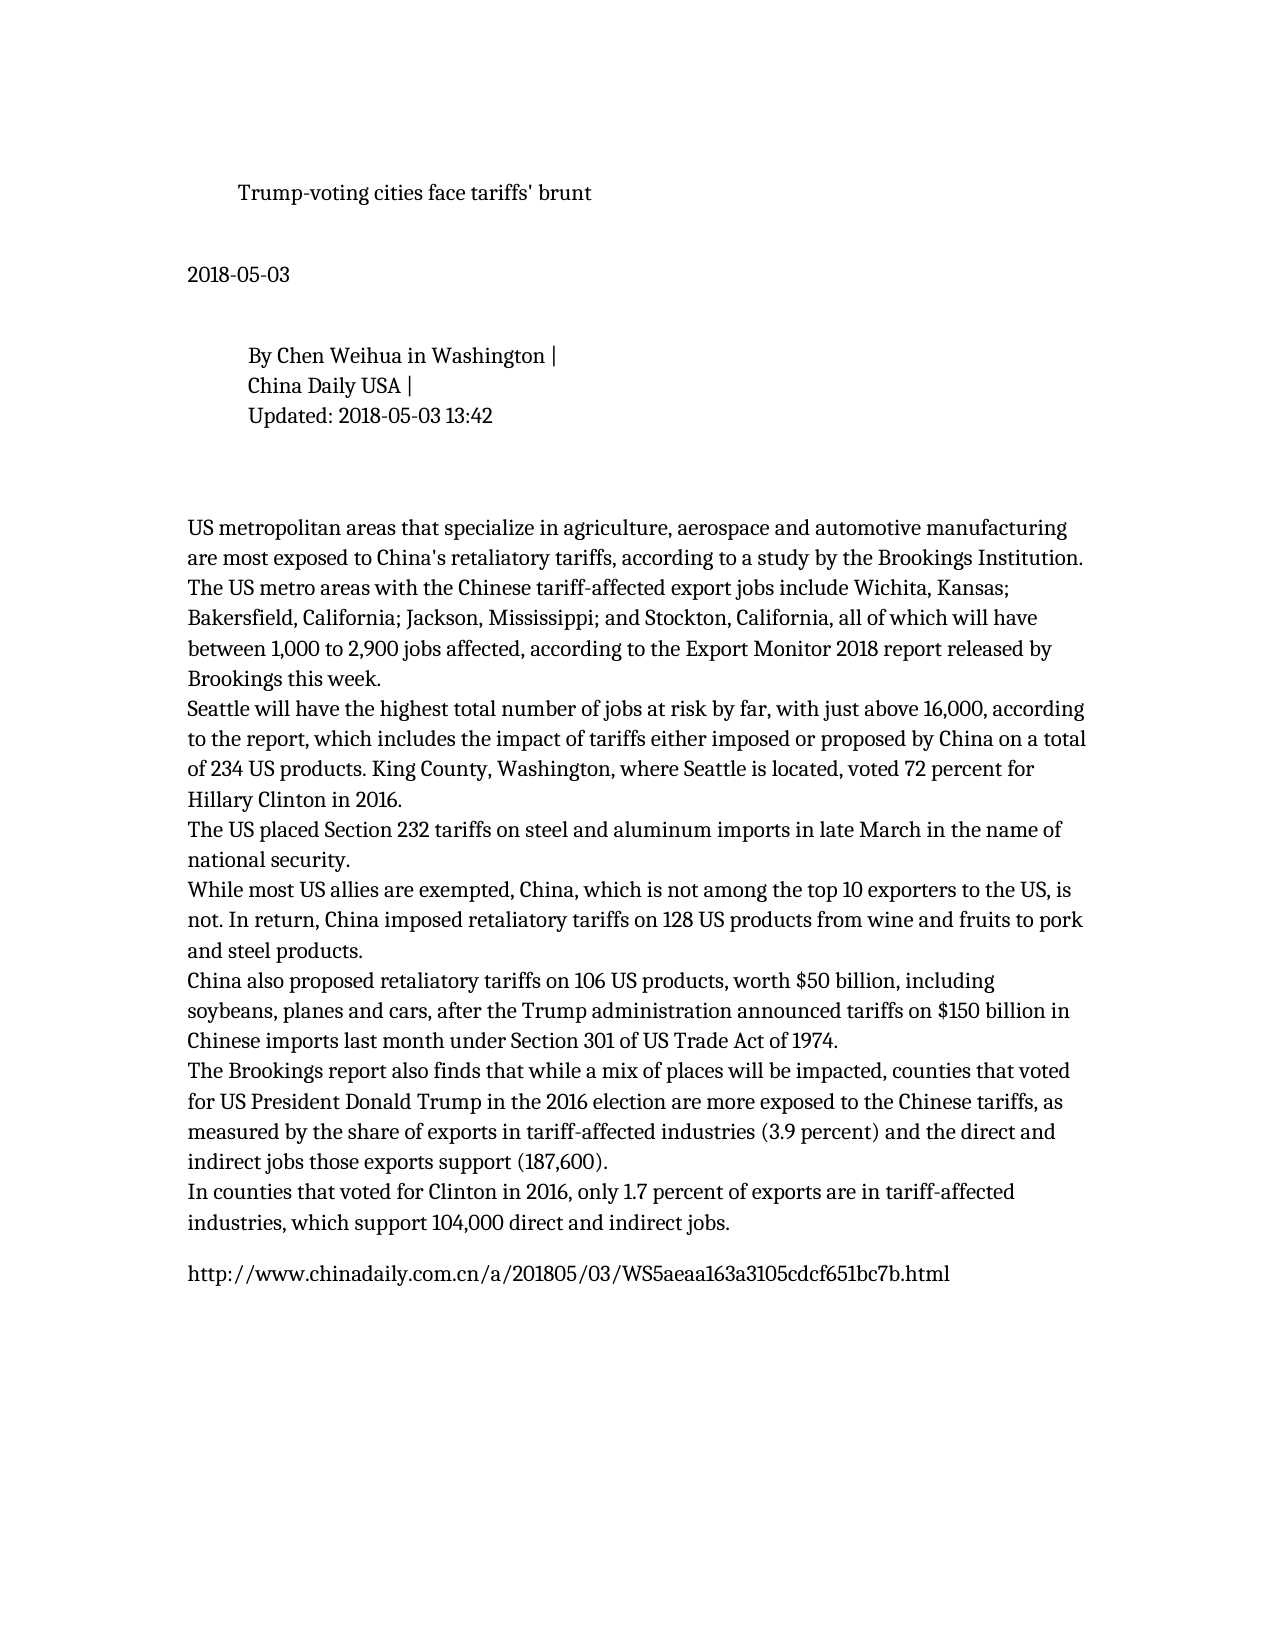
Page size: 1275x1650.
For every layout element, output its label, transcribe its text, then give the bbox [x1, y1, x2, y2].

text http://www.chinadaily.com.cn/a/201805/03/WS5aeaa163a3105cdcf651bc7b.html [187, 1260, 1087, 1287]
text By Chen Weihua in Washington | China Daily USA | Updated: 2018-05-03 13:42 [187, 312, 1087, 460]
text Trump-voting cities face tariffs' brunt [187, 150, 1087, 237]
text US metropolitan areas that specialize in agriculture, aerospace and automotive manufacturing are most exposed to China's retaliatory tariffs, according to a study by the Brookings Institution. The US metro areas with the Chinese tariff-affected export jobs include Wichita, Kansas; Bakersfield, California; Jackson, Mississippi; and Stockton, California, all of which will have between 1,000 to 2,900 jobs affected, according to the Export Monitor 2018 report released by Brookings this week. Seattle will have the highest total number of jobs at risk by far, with just above 16,000, according to the report, which includes the impact of tariffs either imposed or proposed by China on a total of 234 US products. King County, Washington, where Seattle is located, voted 72 percent for Hillary Clinton in 2016. The US placed Section 232 tariffs on steel and aluminum imports in late March in the name of national security. While most US allies are exempted, China, which is not among the top 10 exporters to the US, is not. In return, China imposed retaliatory tariffs on 128 US products from wine and fruits to pork and steel products. China also proposed retaliatory tariffs on 106 US products, worth $50 billion, including soybeans, planes and cars, after the Trump administration announced tariffs on $150 billion in Chinese imports last month under Section 301 of US Trade Act of 1974. The Brookings report also finds that while a mix of places will be impacted, counties that voted for US President Donald Trump in the 2016 election are more exposed to the Chinese tariffs, as measured by the share of exports in tariff-affected industries (3.9 percent) and the direct and indirect jobs those exports support (187,600). In counties that voted for Clinton in 2016, only 1.7 percent of exports are in tariff-affected industries, which support 104,000 direct and indirect jobs. [187, 484, 1087, 1236]
text 2018-05-03 [187, 261, 1087, 288]
